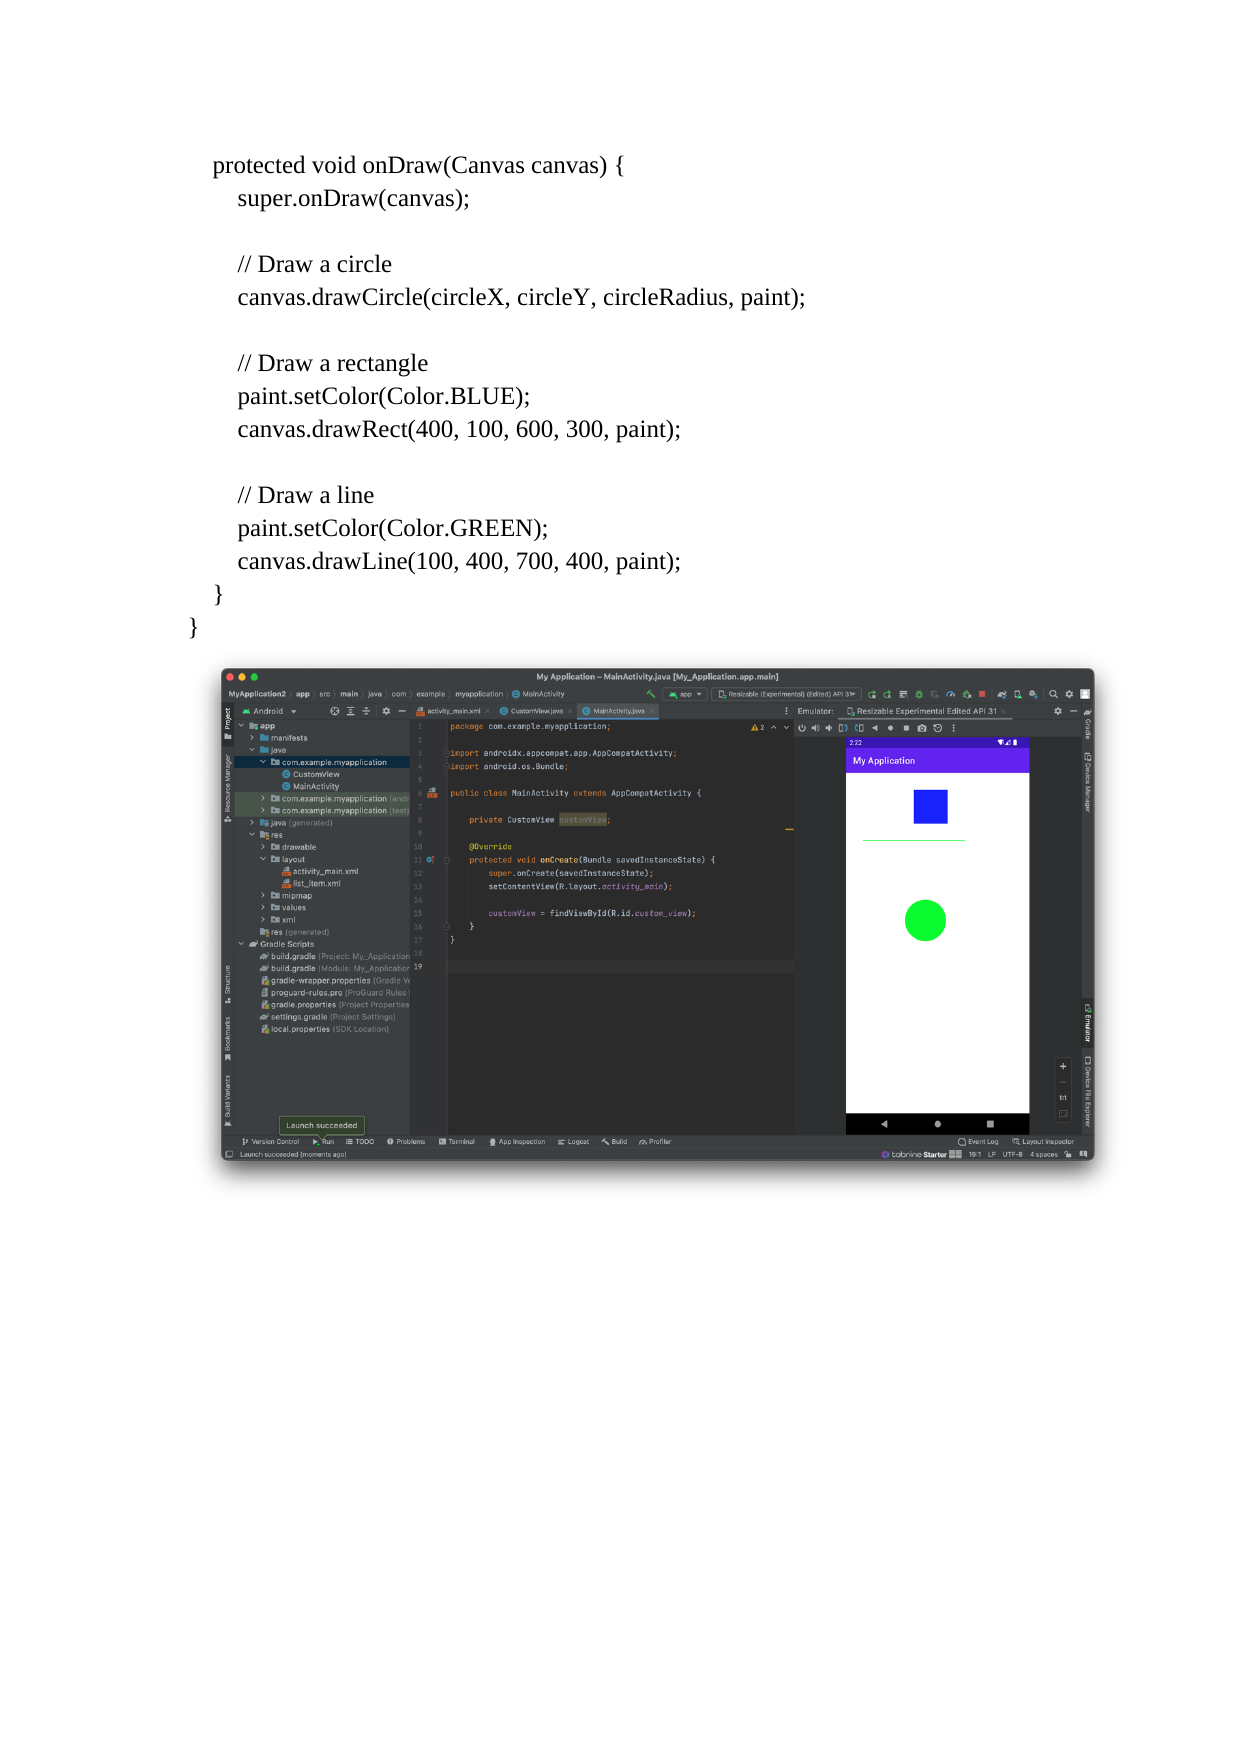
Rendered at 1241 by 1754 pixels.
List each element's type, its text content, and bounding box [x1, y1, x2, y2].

list paint.setColor(Color.GREEN); [187, 513, 1090, 542]
list // Draw a rectangle [187, 348, 1090, 377]
list canvas.drawCircle(circleX, circleY, circleRadius, paint); [187, 282, 1090, 311]
list // Draw a line [187, 480, 1090, 509]
list } [187, 579, 1090, 608]
picture [187, 645, 1128, 1205]
list canvas.drawLine(100, 400, 700, 400, paint); [187, 546, 1090, 575]
list // Draw a circle [187, 249, 1090, 278]
list super.onDraw(canvas); [187, 183, 1090, 212]
list protected void onDraw(Canvas canvas) { [187, 150, 1090, 179]
list canvas.drawRect(400, 100, 600, 300, paint); [187, 414, 1090, 443]
list paint.setColor(Color.BLUE); [187, 381, 1090, 410]
list } [187, 612, 1090, 641]
